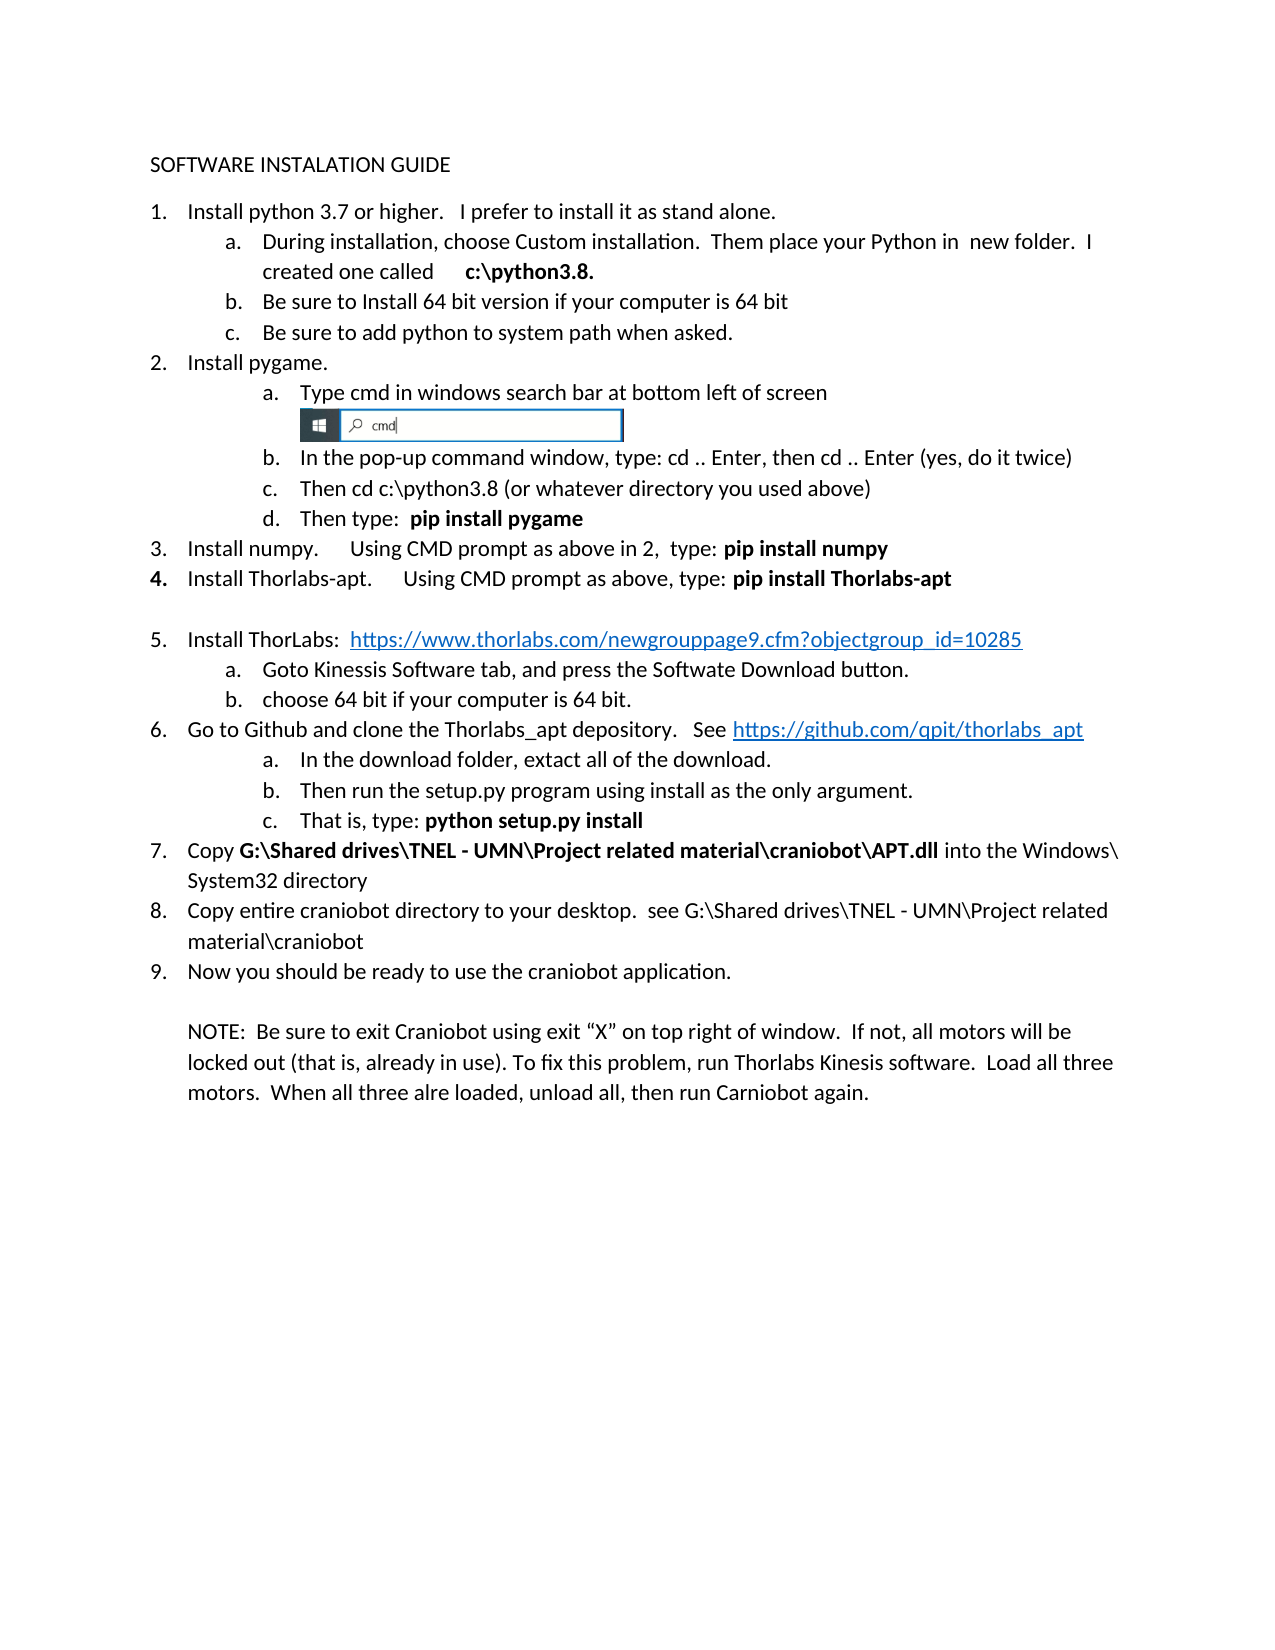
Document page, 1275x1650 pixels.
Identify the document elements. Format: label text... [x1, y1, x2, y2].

list choose 64 bit if your computer is 64 bit. [225, 685, 1125, 713]
list Type cmd in windows search bar at bottom left of screen [262, 378, 1125, 441]
list Copy entire craniobot directory to your desktop. see G:\Shared drives\TNEL - UMN\Project related material\craniobot [150, 897, 1125, 955]
picture [300, 408, 624, 442]
list In the pop-up command window, type: cd .. Enter, then cd .. Enter (yes, do it twice) [262, 443, 1125, 472]
list Install numpy. Using CMD prompt as above in 2, type: pip install numpy [150, 534, 1125, 562]
list Install ThorLabs: https://www.thorlabs.com/newgrouppage9.cfm?objectgroup_id=10285 [150, 625, 1125, 653]
list Be sure to add python to system path when asked. [225, 318, 1125, 346]
list Now you should be ready to use the craniobot application. [150, 957, 1125, 985]
list That is, type: python setup.py install [262, 806, 1125, 834]
list Goto Kinessis Software tab, and press the Softwate Download button. [225, 655, 1125, 683]
list Copy G:\Shared drives\TNEL - UMN\Project related material\craniobot\APT.dll into the Windows\System32 directory [150, 836, 1125, 894]
list In the download folder, extact all of the download. [262, 746, 1125, 774]
list Then type: pip install pygame [262, 504, 1125, 532]
list Install python 3.7 or higher. I prefer to install it as stand alone. [150, 197, 1125, 225]
list NOTE: Be sure to exit Craniobot using exit “X” on top right of window. If not, all motors will be locked out (that is, already in use). To fix this problem, run Thorlabs Kinesis software. Load all three motors. When all three alre loaded, unload all, then run Carniobot again. [187, 1017, 1125, 1106]
list Be sure to Install 64 bit version if your computer is 64 bit [225, 287, 1125, 316]
list Install Thorlabs-apt. Using CMD prompt as above, type: pip install Thorlabs-apt [150, 564, 1125, 592]
list Install pygame. [150, 348, 1125, 376]
list Go to Github and clone the Thorlabs_apt depository. See https://github.com/qpit/thorlabs_apt [150, 715, 1125, 743]
list During installation, choose Custom installation. Them place your Python in new folder. I created one called c:\python3.8. [225, 227, 1125, 285]
text SOFTWARE INSTALATION GUIDE [150, 150, 1125, 178]
list Then run the setup.py program using install as the only argument. [262, 776, 1125, 804]
list Then cd c:\python3.8 (or whatever directory you used above) [262, 474, 1125, 502]
